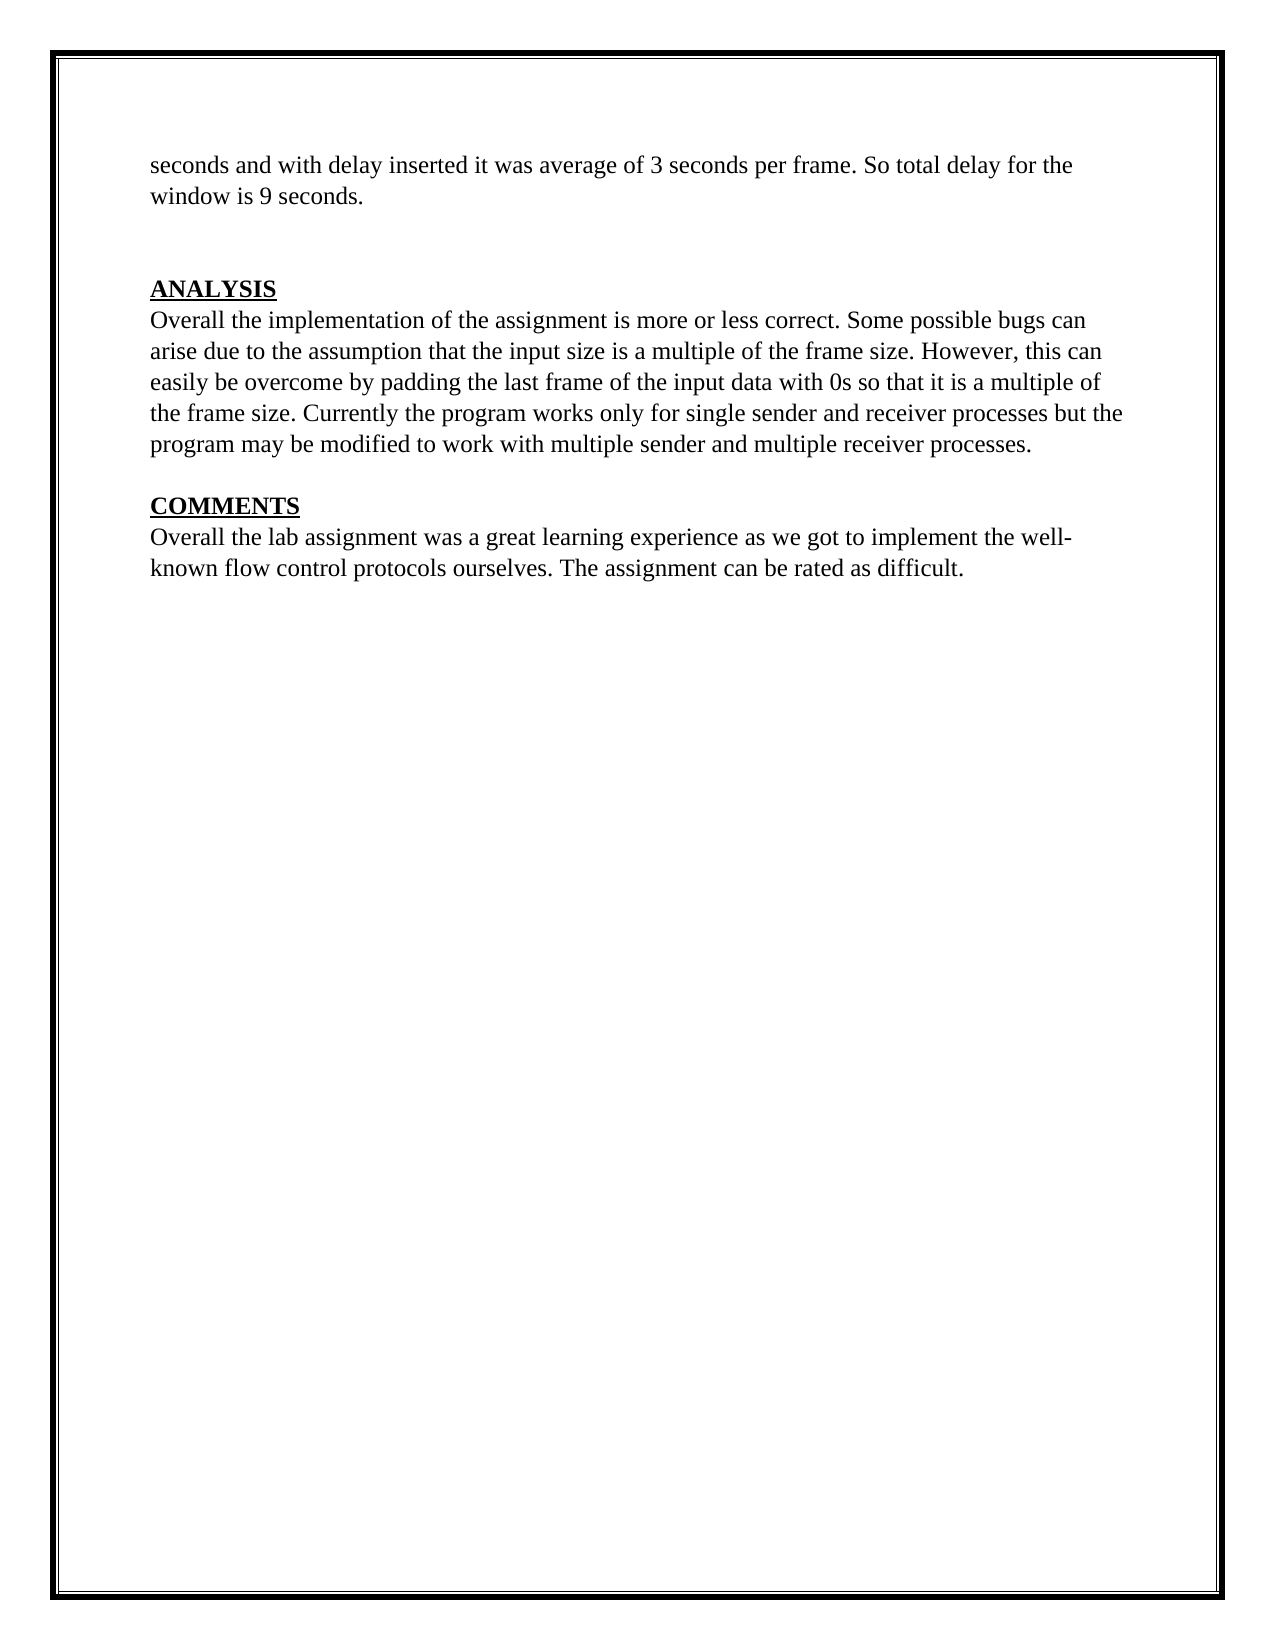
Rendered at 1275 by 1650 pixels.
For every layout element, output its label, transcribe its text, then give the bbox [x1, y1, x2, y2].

text ANALYSIS [150, 274, 1125, 303]
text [150, 150, 1125, 210]
text COMMENTS [150, 491, 1125, 520]
text Overall the implementation of the assignment is more or less correct. Some possible bugs can arise due to the assumption that the input size is a multiple of the frame size. However, this can easily be overcome by padding the last frame of the input data with 0s so that it is a multiple of the frame size. Currently the program works only for single sender and receiver processes but the program may be modified to work with multiple sender and multiple receiver processes. [150, 305, 1125, 458]
text Overall the lab assignment was a great learning experience as we got to implement the well-known flow control protocols ourselves. The assignment can be rated as difficult. [150, 522, 1125, 582]
